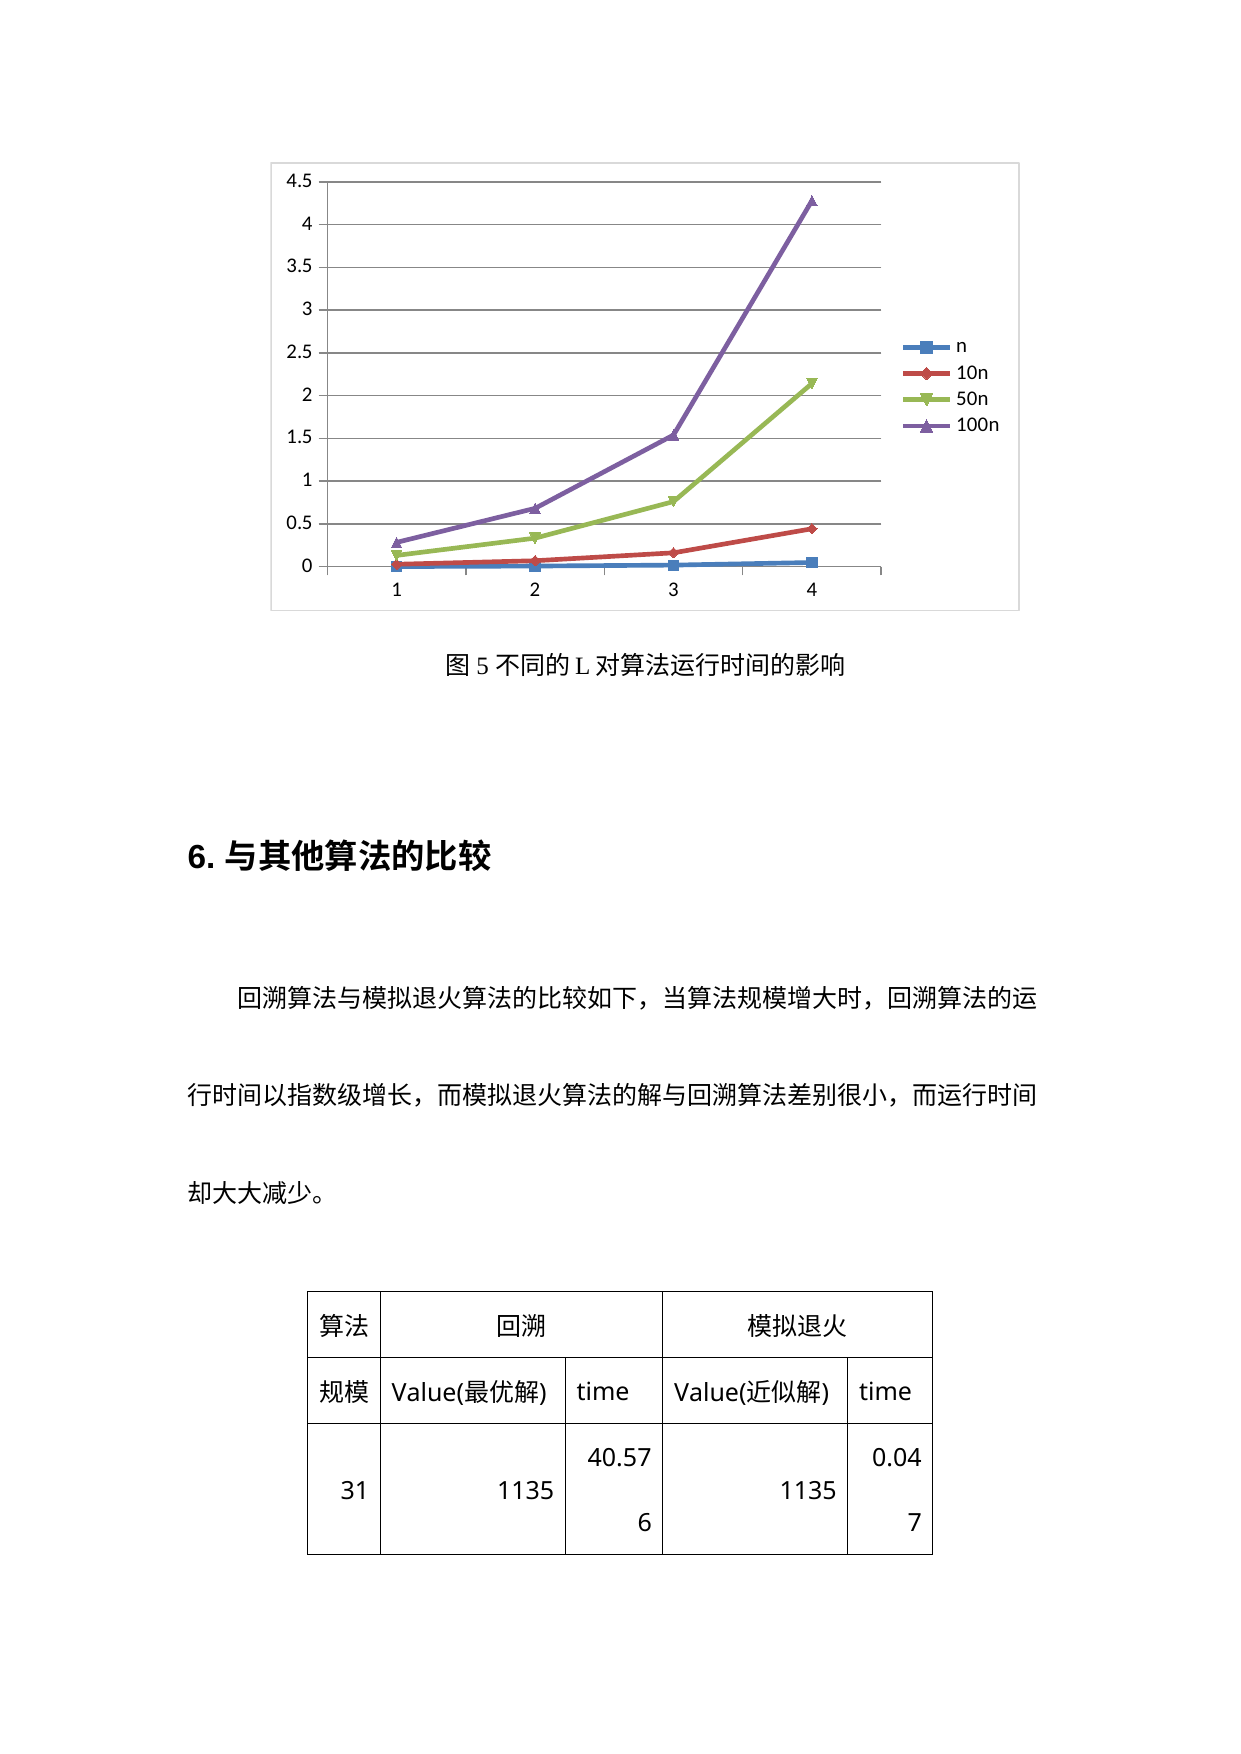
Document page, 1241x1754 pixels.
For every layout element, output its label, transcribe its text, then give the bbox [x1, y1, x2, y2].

table_header 算法 [308, 1292, 380, 1357]
table_cell 0.047 [848, 1424, 932, 1554]
table_cell Value(最优解) [381, 1358, 565, 1423]
table_cell 40.576 [566, 1424, 662, 1554]
subtitle 6. 与其他算法的比较 [187, 821, 1053, 886]
table_cell 规模 [308, 1358, 380, 1423]
text 回溯算法与模拟退火算法的比较如下，当算法规模增大时，回溯算法的运行时间以指数级增长，而模拟退火算法的解与回溯算法差别很小，而运行时间却大大减少。 [187, 964, 1053, 1224]
table_cell 1135 [381, 1424, 565, 1554]
table_header 模拟退火 [663, 1292, 932, 1357]
table_cell 31 [308, 1424, 380, 1554]
table_cell Value(近似解) [663, 1358, 847, 1423]
text 图 5 不同的L对算法运行时间的影响 [187, 631, 1053, 696]
table_cell time [848, 1358, 932, 1423]
table_header 回溯 [381, 1292, 662, 1357]
table_cell 1135 [663, 1424, 847, 1554]
table_cell time [566, 1358, 662, 1423]
